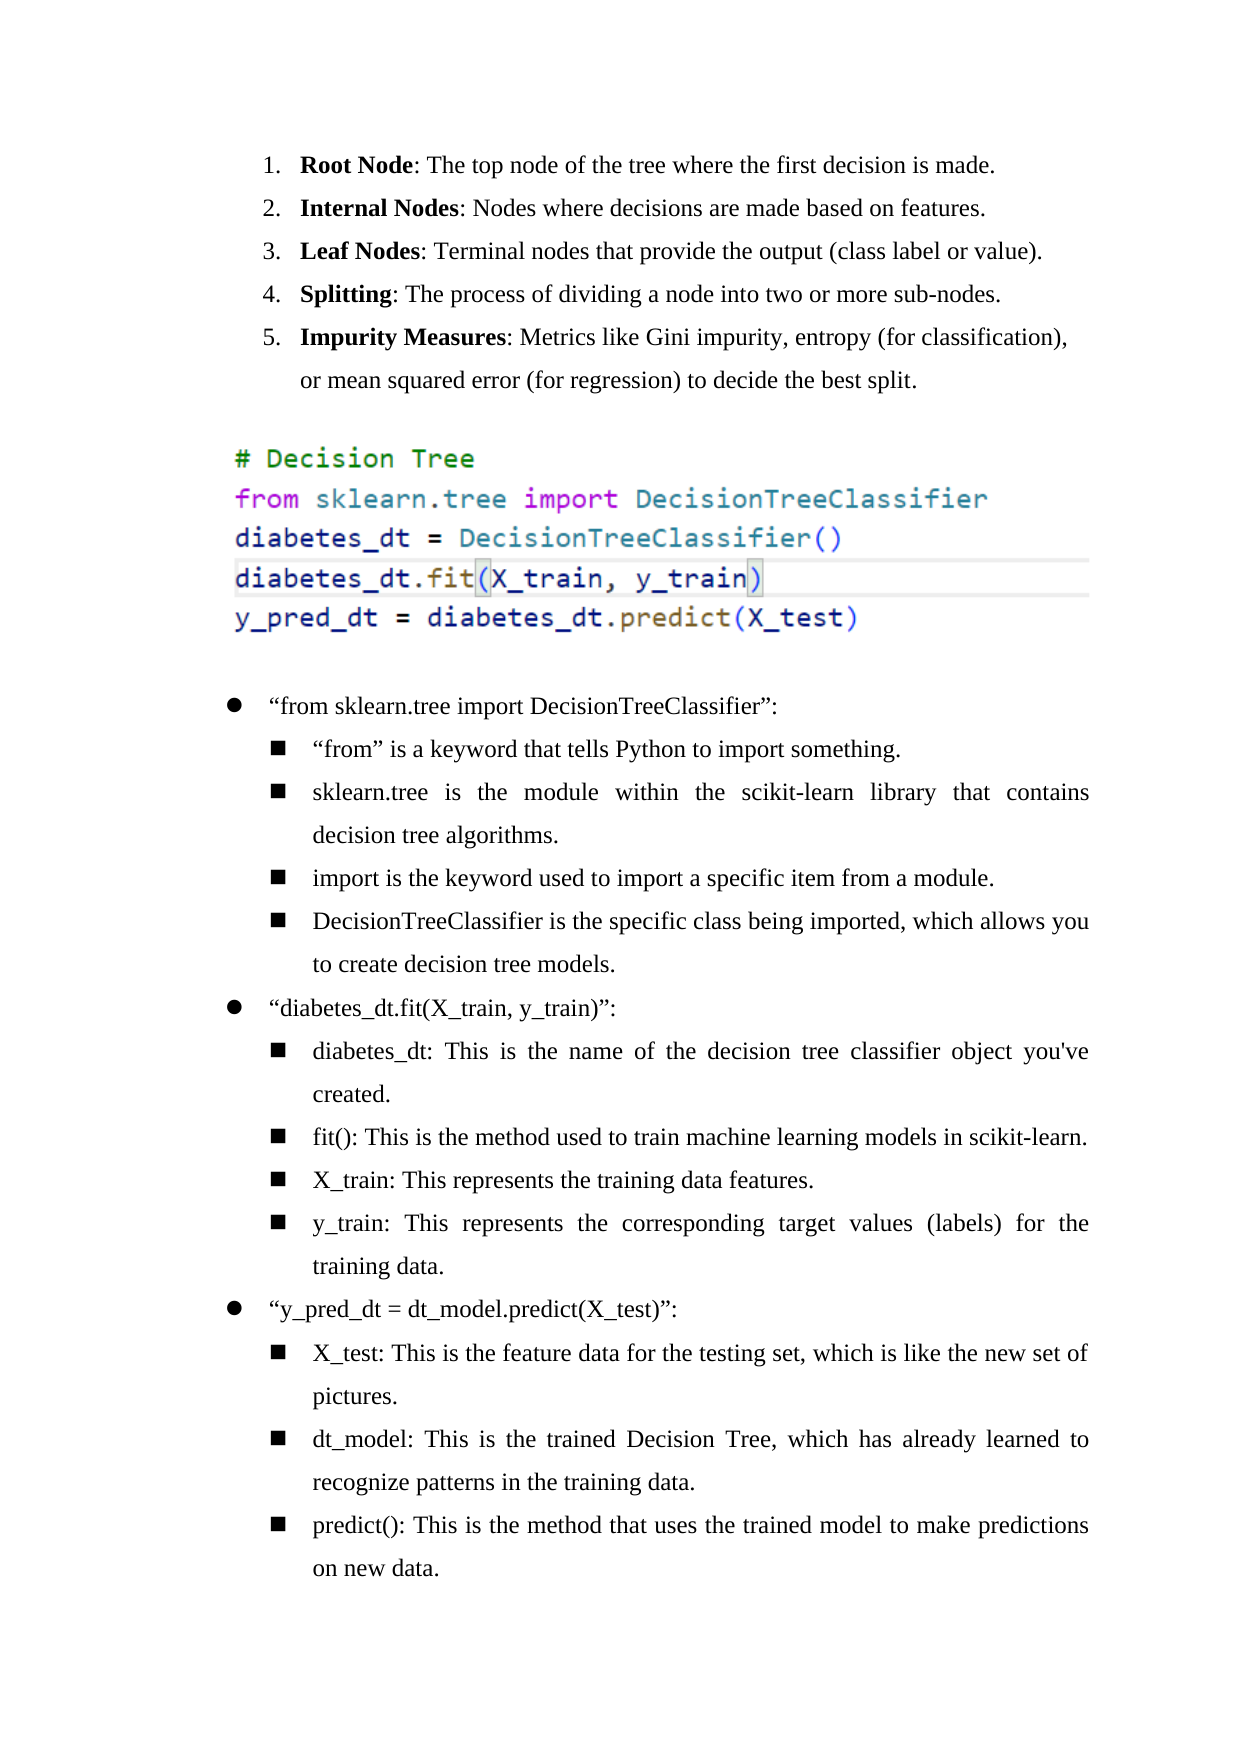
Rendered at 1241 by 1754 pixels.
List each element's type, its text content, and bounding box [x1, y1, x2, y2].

list X_train: This represents the training data features. [269, 1165, 1090, 1194]
list “from sklearn.tree import DecisionTreeClassifier”: [225, 691, 1090, 719]
list Splitting: The process of dividing a node into two or more sub-nodes. [262, 279, 1090, 308]
list “from” is a keyword that tells Python to import something. [269, 734, 1090, 763]
list “y_pred_dt = dt_model.predict(X_test)”: [225, 1294, 1090, 1323]
list Leaf Nodes: Terminal nodes that provide the output (class label or value). [262, 236, 1090, 265]
list Root Node: The top node of the tree where the first decision is made. [262, 150, 1090, 179]
list sklearn.tree is the module within the scikit-learn library that contains decision tree algorithms. [269, 777, 1090, 849]
list Internal Nodes: Nodes where decisions are made based on features. [262, 193, 1090, 222]
list dt_model: This is the trained Decision Tree, which has already learned to recognize patterns in the training data. [269, 1424, 1090, 1496]
list predict(): This is the method that uses the trained model to make predictions on new data. [269, 1510, 1090, 1582]
list diabetes_dt: This is the name of the decision tree classifier object you've created. [269, 1036, 1090, 1108]
list “diabetes_dt.fit(X_train, y_train)”: [225, 993, 1090, 1021]
list y_train: This represents the corresponding target values (labels) for the training data. [269, 1208, 1090, 1280]
list DecisionTreeClassifier is the specific class being imported, which allows you to create decision tree models. [269, 906, 1090, 978]
picture [225, 437, 1090, 635]
list Impurity Measures: Metrics like Gini impurity, entropy (for classification), or mean squared error (for regression) to decide the best split. [262, 322, 1090, 394]
list import is the keyword used to import a specific item from a module. [269, 863, 1090, 892]
list X_test: This is the feature data for the testing set, which is like the new set of pictures. [269, 1338, 1090, 1409]
list fit(): This is the method used to train machine learning models in scikit-learn. [269, 1122, 1090, 1151]
